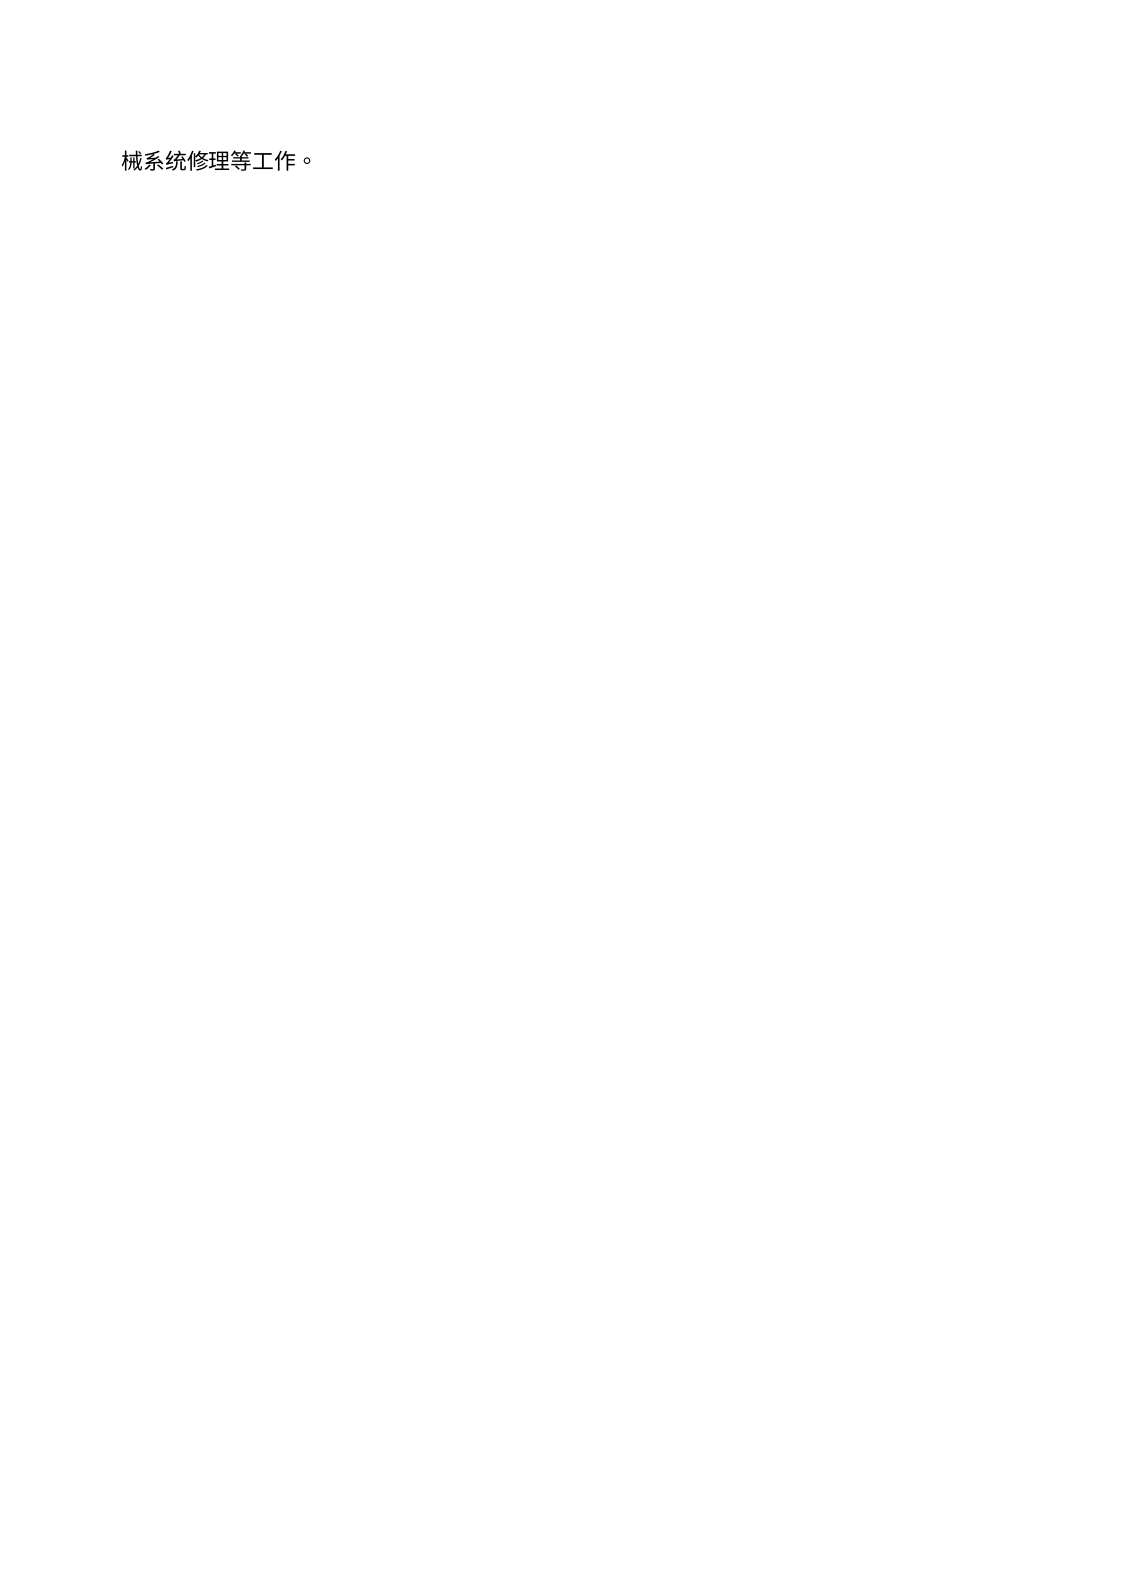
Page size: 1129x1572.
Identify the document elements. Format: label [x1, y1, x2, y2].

text [121, 146, 1007, 176]
